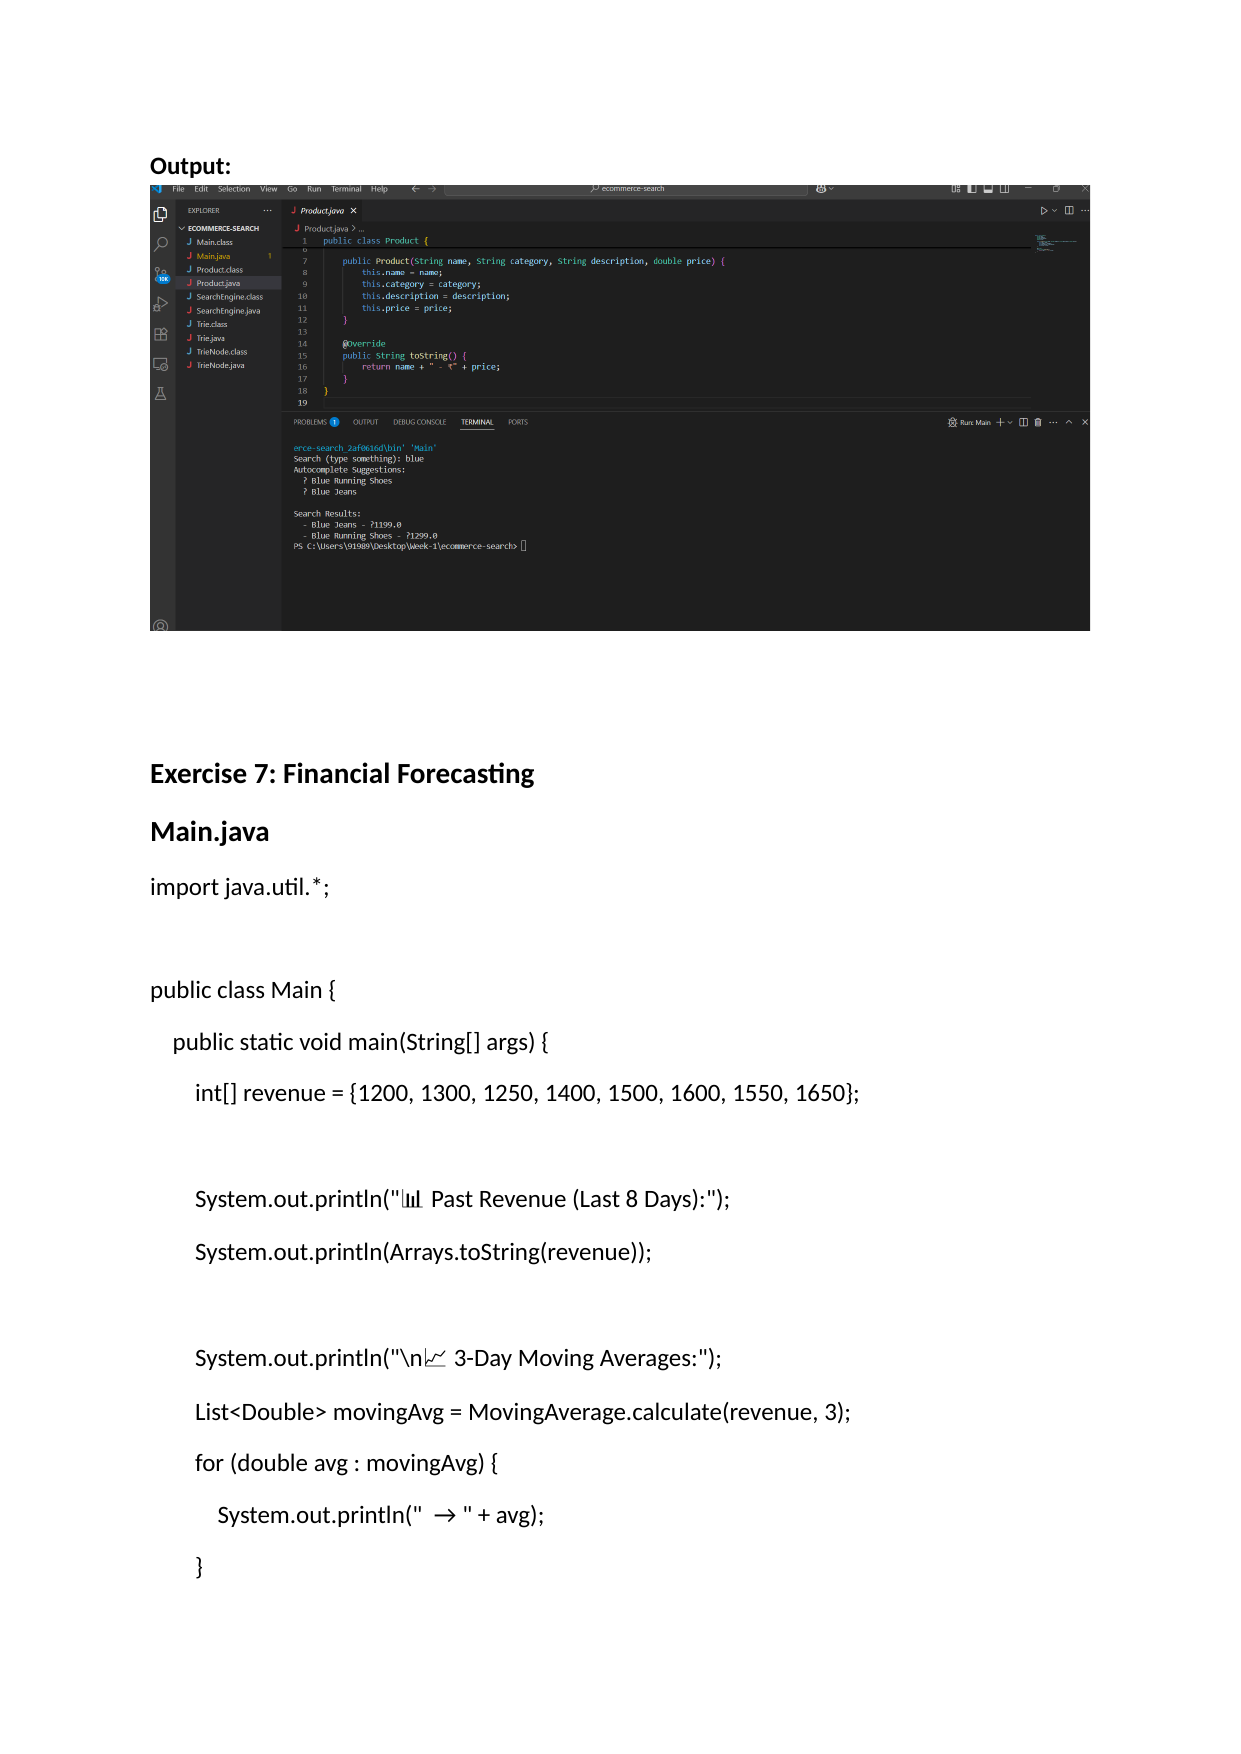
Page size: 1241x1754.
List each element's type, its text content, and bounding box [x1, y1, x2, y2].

text Output: [150, 150, 1090, 185]
text public class Main { [150, 974, 1090, 1004]
text } [150, 1551, 1090, 1581]
text System.out.println("📊 Past Revenue (Last 8 Days):"); [150, 1181, 1090, 1215]
text Exercise 7: Financial Forecasting [150, 756, 1090, 791]
text import java.util.*; [150, 871, 1090, 901]
picture [150, 185, 1091, 631]
text System.out.println("\n📈 3-Day Moving Averages:"); [150, 1340, 1090, 1374]
text System.out.println(" → " + avg); [150, 1499, 1090, 1529]
text public static void main(String[] args) { [150, 1026, 1090, 1056]
text List<Double> movingAvg = MovingAverage.calculate(revenue, 3); [150, 1396, 1090, 1426]
text System.out.println(Arrays.toString(revenue)); [150, 1237, 1090, 1267]
text for (double avg : movingAvg) { [150, 1447, 1090, 1478]
text int[] revenue = {1200, 1300, 1250, 1400, 1500, 1600, 1550, 1650}; [150, 1077, 1090, 1108]
text Main.java [150, 813, 1090, 849]
